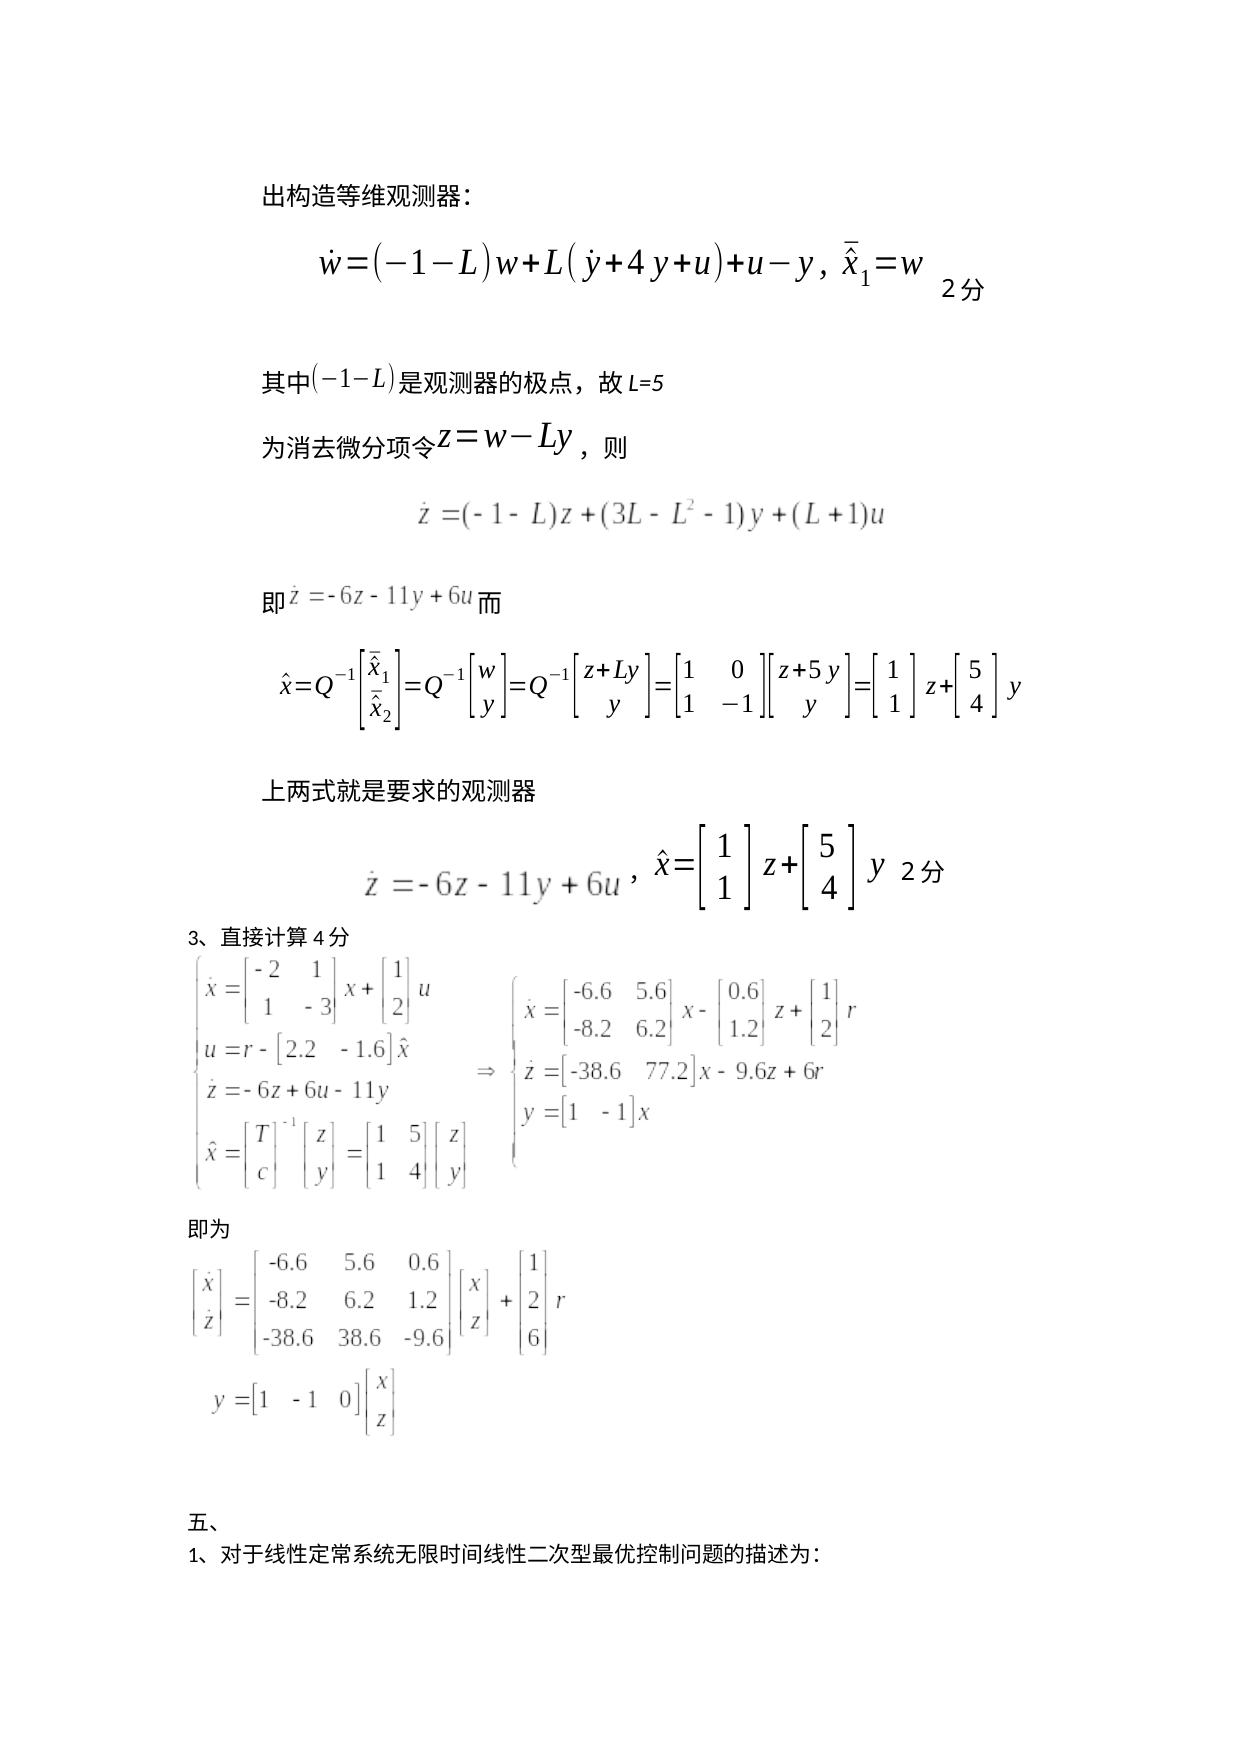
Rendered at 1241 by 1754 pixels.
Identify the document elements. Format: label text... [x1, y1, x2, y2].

text 为消去微分项令，则 [261, 414, 1043, 479]
text 即为 [187, 1212, 1053, 1244]
text 即而 [261, 569, 1043, 634]
text ， 2分 [261, 822, 1043, 919]
text 3、直接计算 4分 [187, 919, 1053, 952]
text 上两式就是要求的观测器 [261, 757, 1043, 822]
text 1、对于线性定常系统无限时间线性二次型最优控制问题的描述为： [187, 1537, 1053, 1569]
text 2分 [261, 239, 1043, 337]
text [261, 162, 1043, 227]
text 其中是观测器的极点，故L=5 [261, 349, 1043, 414]
text 五、 [187, 1504, 1053, 1537]
